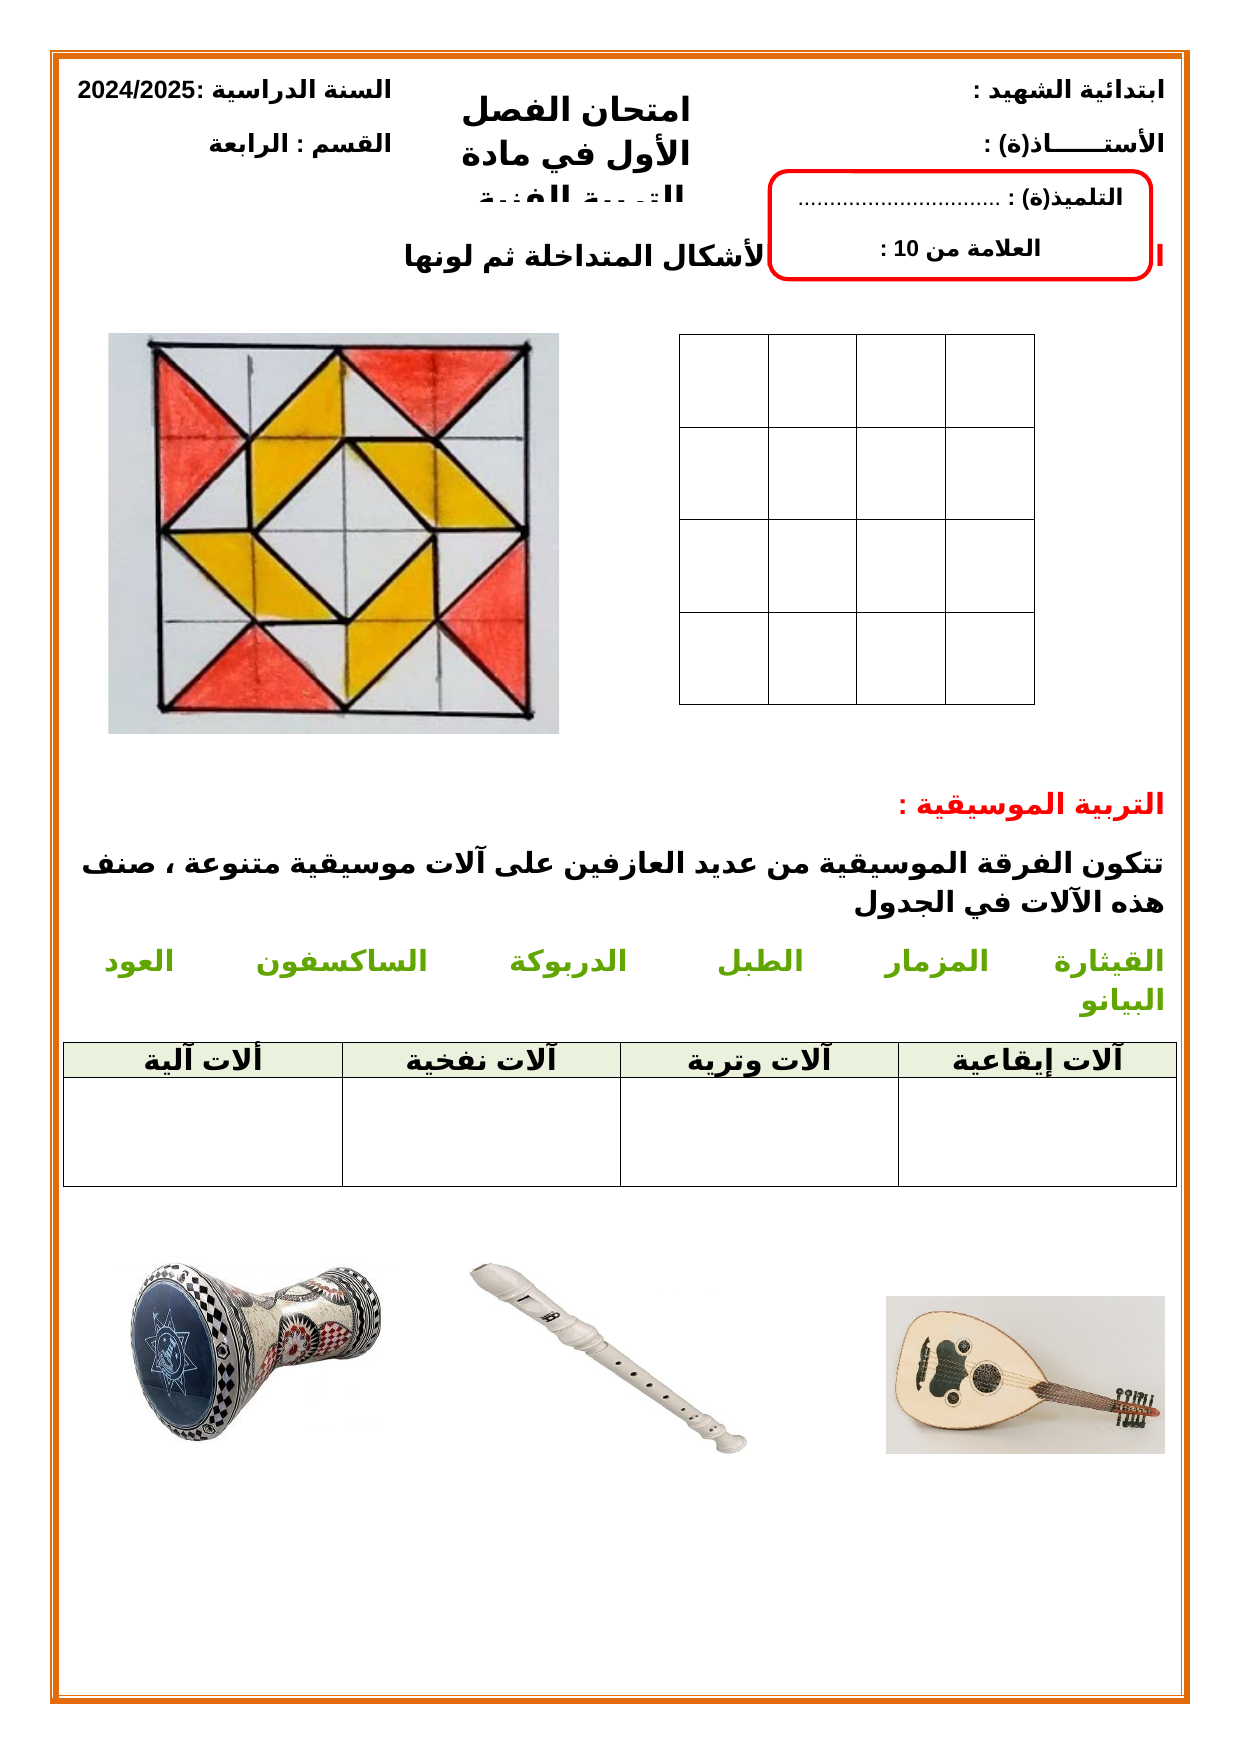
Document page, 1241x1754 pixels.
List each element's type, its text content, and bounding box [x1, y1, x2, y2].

table_cell [899, 1078, 1176, 1186]
picture [886, 1296, 1165, 1454]
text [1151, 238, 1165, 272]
text تتكون الفرقة الموسيقية من عديد العازفين على آلات موسيقية متنوعة ، صنف هذه الآلات في الجدول [75, 846, 1165, 918]
picture [115, 1248, 395, 1454]
text ابتدائية الشهيد : السنة الدراسية :2024/2025 [75, 75, 1165, 104]
table_cell [64, 1078, 342, 1186]
text القيثارة المزمار الطبل الدربوكة الساكسفون العود البيانو [75, 944, 1165, 1016]
table_header ألات آلية [64, 1043, 342, 1077]
picture [468, 1262, 748, 1454]
table_cell [343, 1078, 620, 1186]
table_cell [621, 1078, 898, 1186]
table_header آلات إيقاعية [899, 1043, 1176, 1077]
text التربية الموسيقية : [75, 787, 1165, 820]
text التربية التشكيلية : أعد رسم الأشكال المتداخلة ثم لونها [75, 238, 770, 272]
text الأستــــــاذ(ة) : القسم : الرابعة [75, 129, 1165, 158]
picture [108, 333, 560, 734]
table_header آلات وترية [621, 1043, 898, 1077]
table_header آلات نفخية [343, 1043, 620, 1077]
